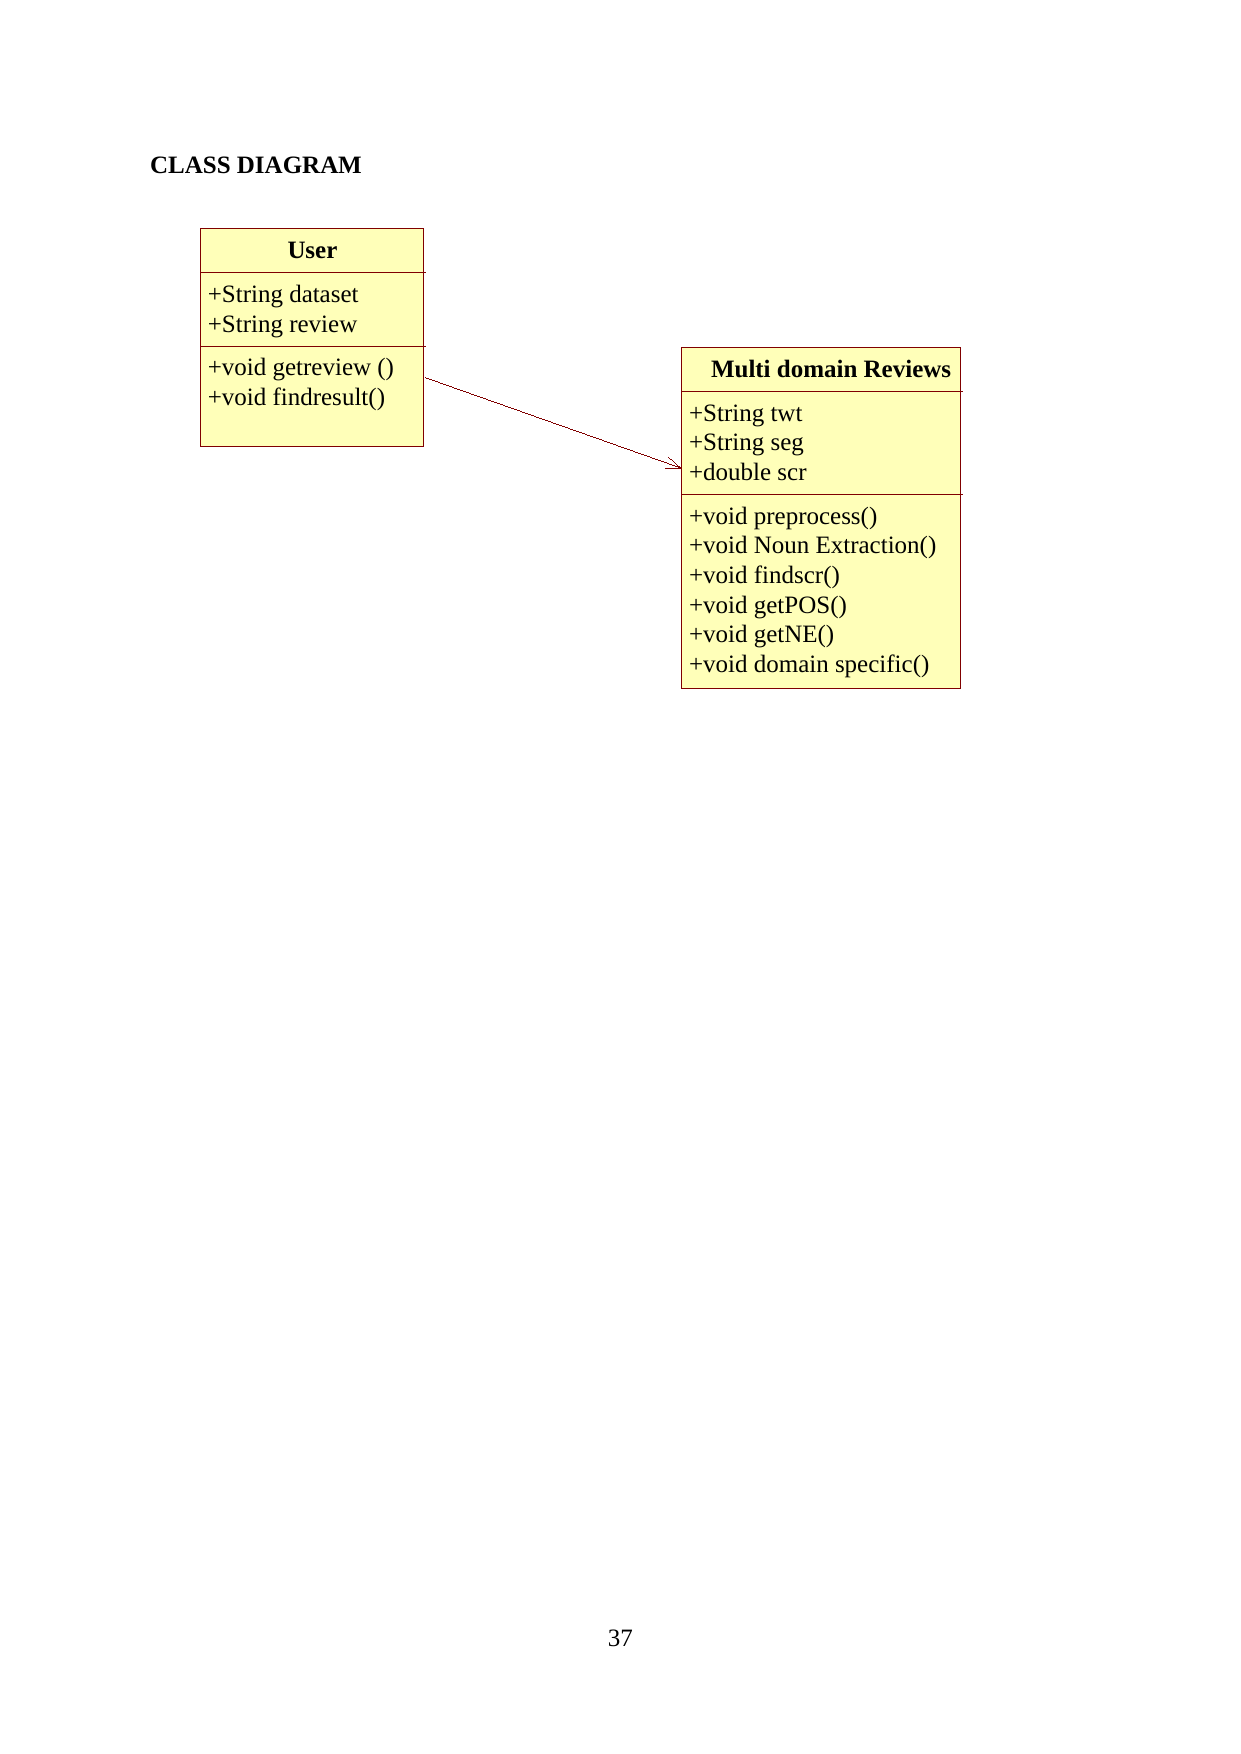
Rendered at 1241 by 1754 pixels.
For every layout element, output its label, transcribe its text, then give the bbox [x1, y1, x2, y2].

text CLASS DIAGRAM [150, 150, 1090, 179]
